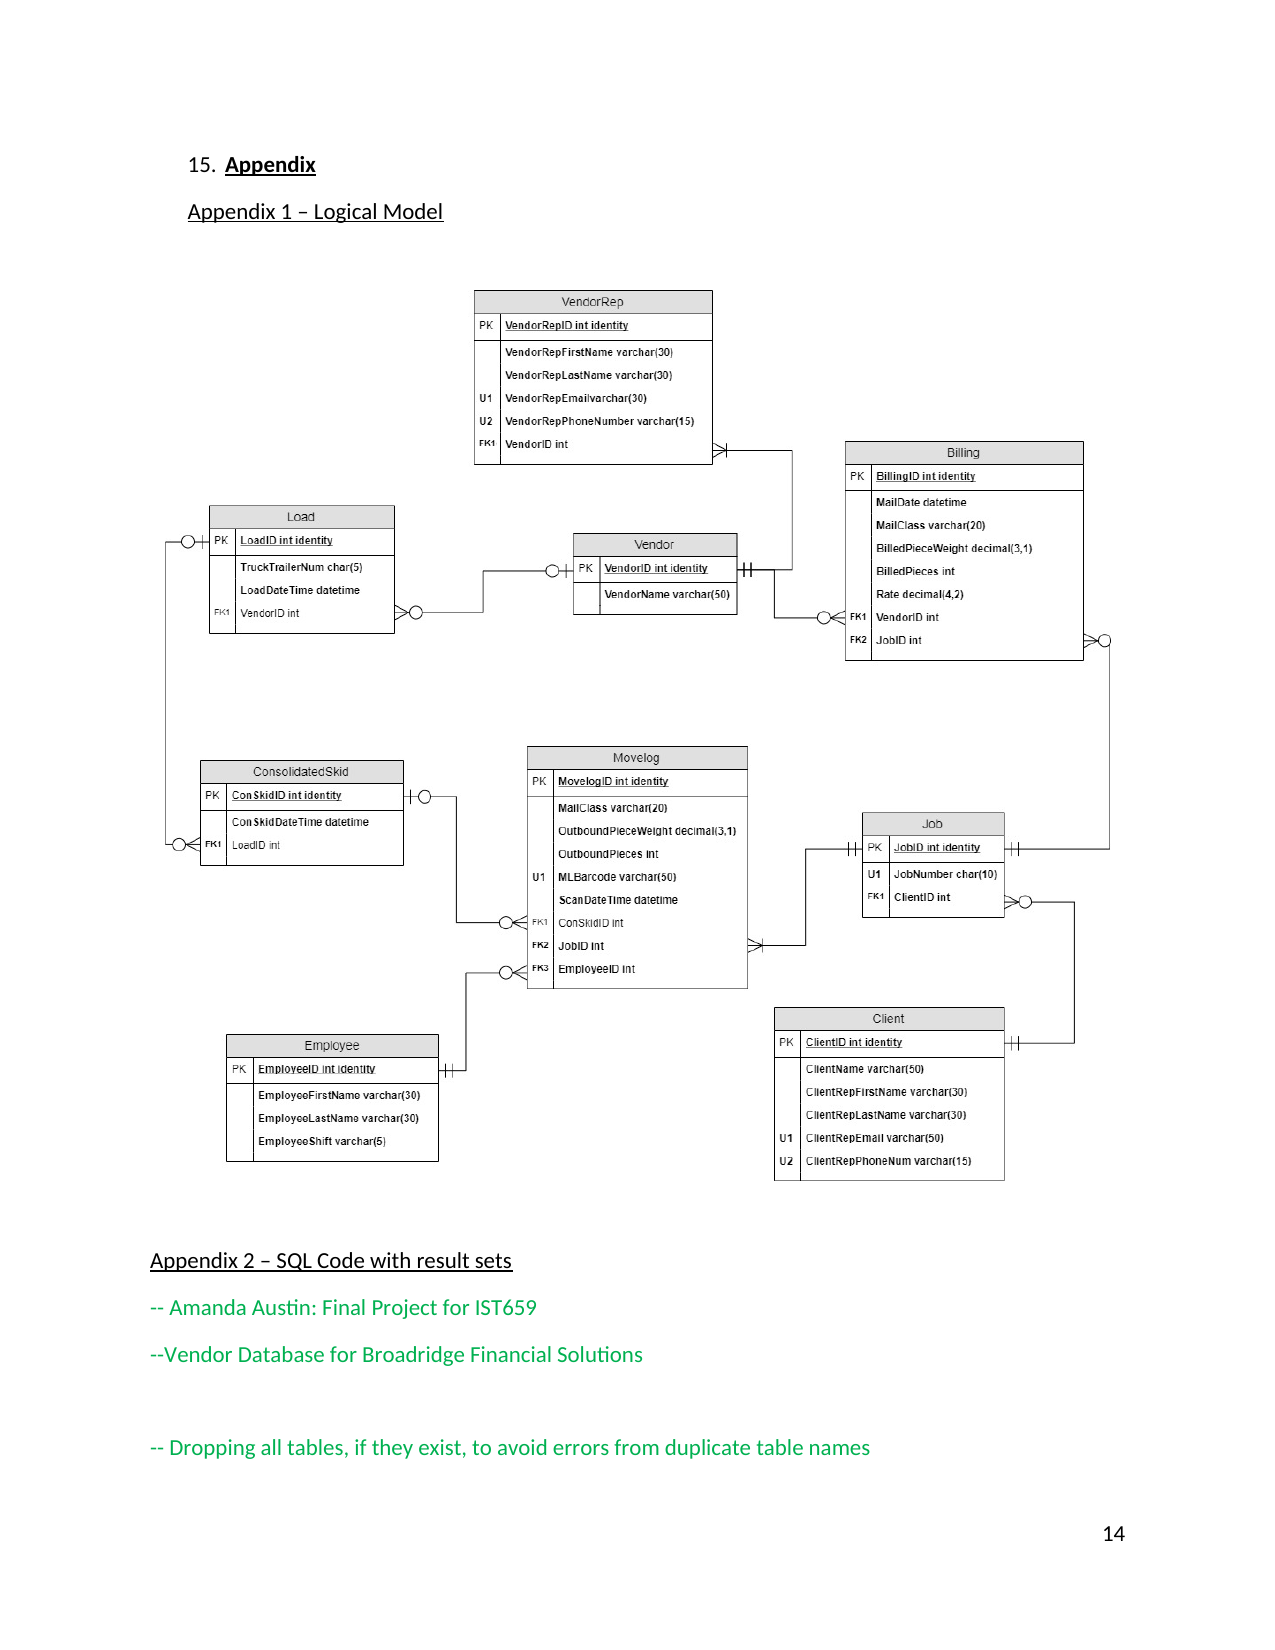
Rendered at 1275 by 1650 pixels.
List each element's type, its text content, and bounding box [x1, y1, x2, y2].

text -- Dropping all tables, if they exist, to avoid errors from duplicate table names [150, 1433, 1125, 1461]
list Appendix [187, 150, 1125, 178]
picture [150, 290, 1125, 1181]
text --Vendor Database for Broadridge Financial Solutions [150, 1340, 1125, 1368]
text Appendix 2 – SQL Code with result sets [150, 1246, 1125, 1274]
text -- Amanda Austin: Final Project for IST659 [150, 1293, 1125, 1321]
text Appendix 1 – Logical Model [187, 197, 1125, 225]
